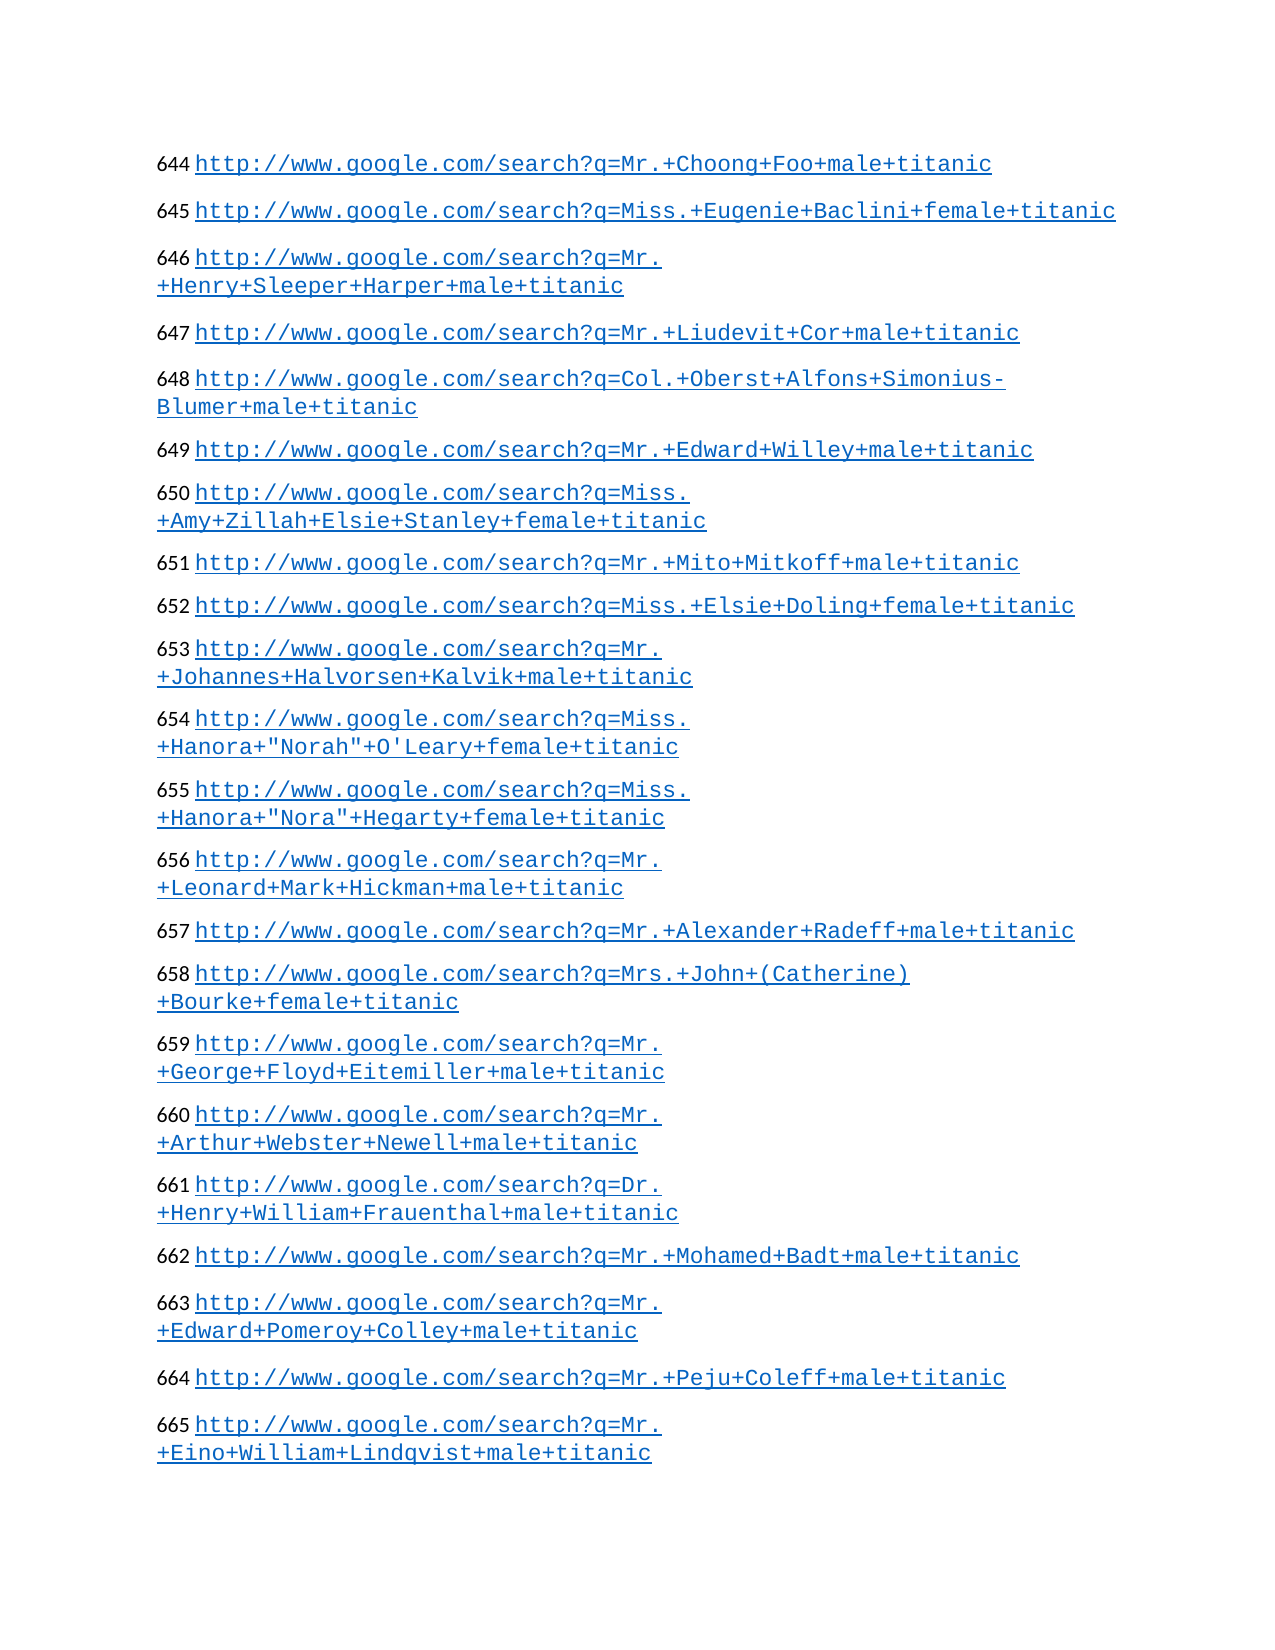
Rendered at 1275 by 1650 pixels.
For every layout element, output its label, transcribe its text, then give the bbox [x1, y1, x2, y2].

text 653 http://www.google.com/search?q=Mr.+Johannes+Halvorsen+Kalvik+male+titanic [156, 635, 1118, 691]
text 648 http://www.google.com/search?q=Col.+Oberst+Alfons+Simonius-Blumer+male+titanic [156, 366, 1118, 422]
text 655 http://www.google.com/search?q=Miss.+Hanora+"Nora"+Hegarty+female+titanic [156, 776, 1118, 832]
text 663 http://www.google.com/search?q=Mr.+Edward+Pomeroy+Colley+male+titanic [156, 1289, 1118, 1345]
text 659 http://www.google.com/search?q=Mr.+George+Floyd+Eitemiller+male+titanic [156, 1031, 1118, 1087]
text 660 http://www.google.com/search?q=Mr.+Arthur+Webster+Newell+male+titanic [156, 1101, 1118, 1157]
text 664 http://www.google.com/search?q=Mr.+Peju+Coleff+male+titanic [156, 1364, 1118, 1392]
text 649 http://www.google.com/search?q=Mr.+Edward+Willey+male+titanic [156, 436, 1118, 464]
text 644 http://www.google.com/search?q=Mr.+Choong+Foo+male+titanic [156, 150, 1118, 178]
text 651 http://www.google.com/search?q=Mr.+Mito+Mitkoff+male+titanic [156, 549, 1118, 578]
text 657 http://www.google.com/search?q=Mr.+Alexander+Radeff+male+titanic [156, 917, 1118, 945]
text 646 http://www.google.com/search?q=Mr.+Henry+Sleeper+Harper+male+titanic [156, 244, 1118, 300]
text 645 http://www.google.com/search?q=Miss.+Eugenie+Baclini+female+titanic [156, 197, 1118, 225]
text 665 http://www.google.com/search?q=Mr.+Eino+William+Lindqvist+male+titanic [156, 1411, 1118, 1467]
text 647 http://www.google.com/search?q=Mr.+Liudevit+Cor+male+titanic [156, 319, 1118, 347]
text 654 http://www.google.com/search?q=Miss.+Hanora+"Norah"+O'Leary+female+titanic [156, 706, 1118, 762]
text 661 http://www.google.com/search?q=Dr.+Henry+William+Frauenthal+male+titanic [156, 1172, 1118, 1228]
text 650 http://www.google.com/search?q=Miss.+Amy+Zillah+Elsie+Stanley+female+titanic [156, 479, 1118, 535]
text 656 http://www.google.com/search?q=Mr.+Leonard+Mark+Hickman+male+titanic [156, 847, 1118, 903]
text 662 http://www.google.com/search?q=Mr.+Mohamed+Badt+male+titanic [156, 1242, 1118, 1270]
text 658 http://www.google.com/search?q=Mrs.+John+(Catherine)+Bourke+female+titanic [156, 960, 1118, 1016]
text 652 http://www.google.com/search?q=Miss.+Elsie+Doling+female+titanic [156, 592, 1118, 620]
